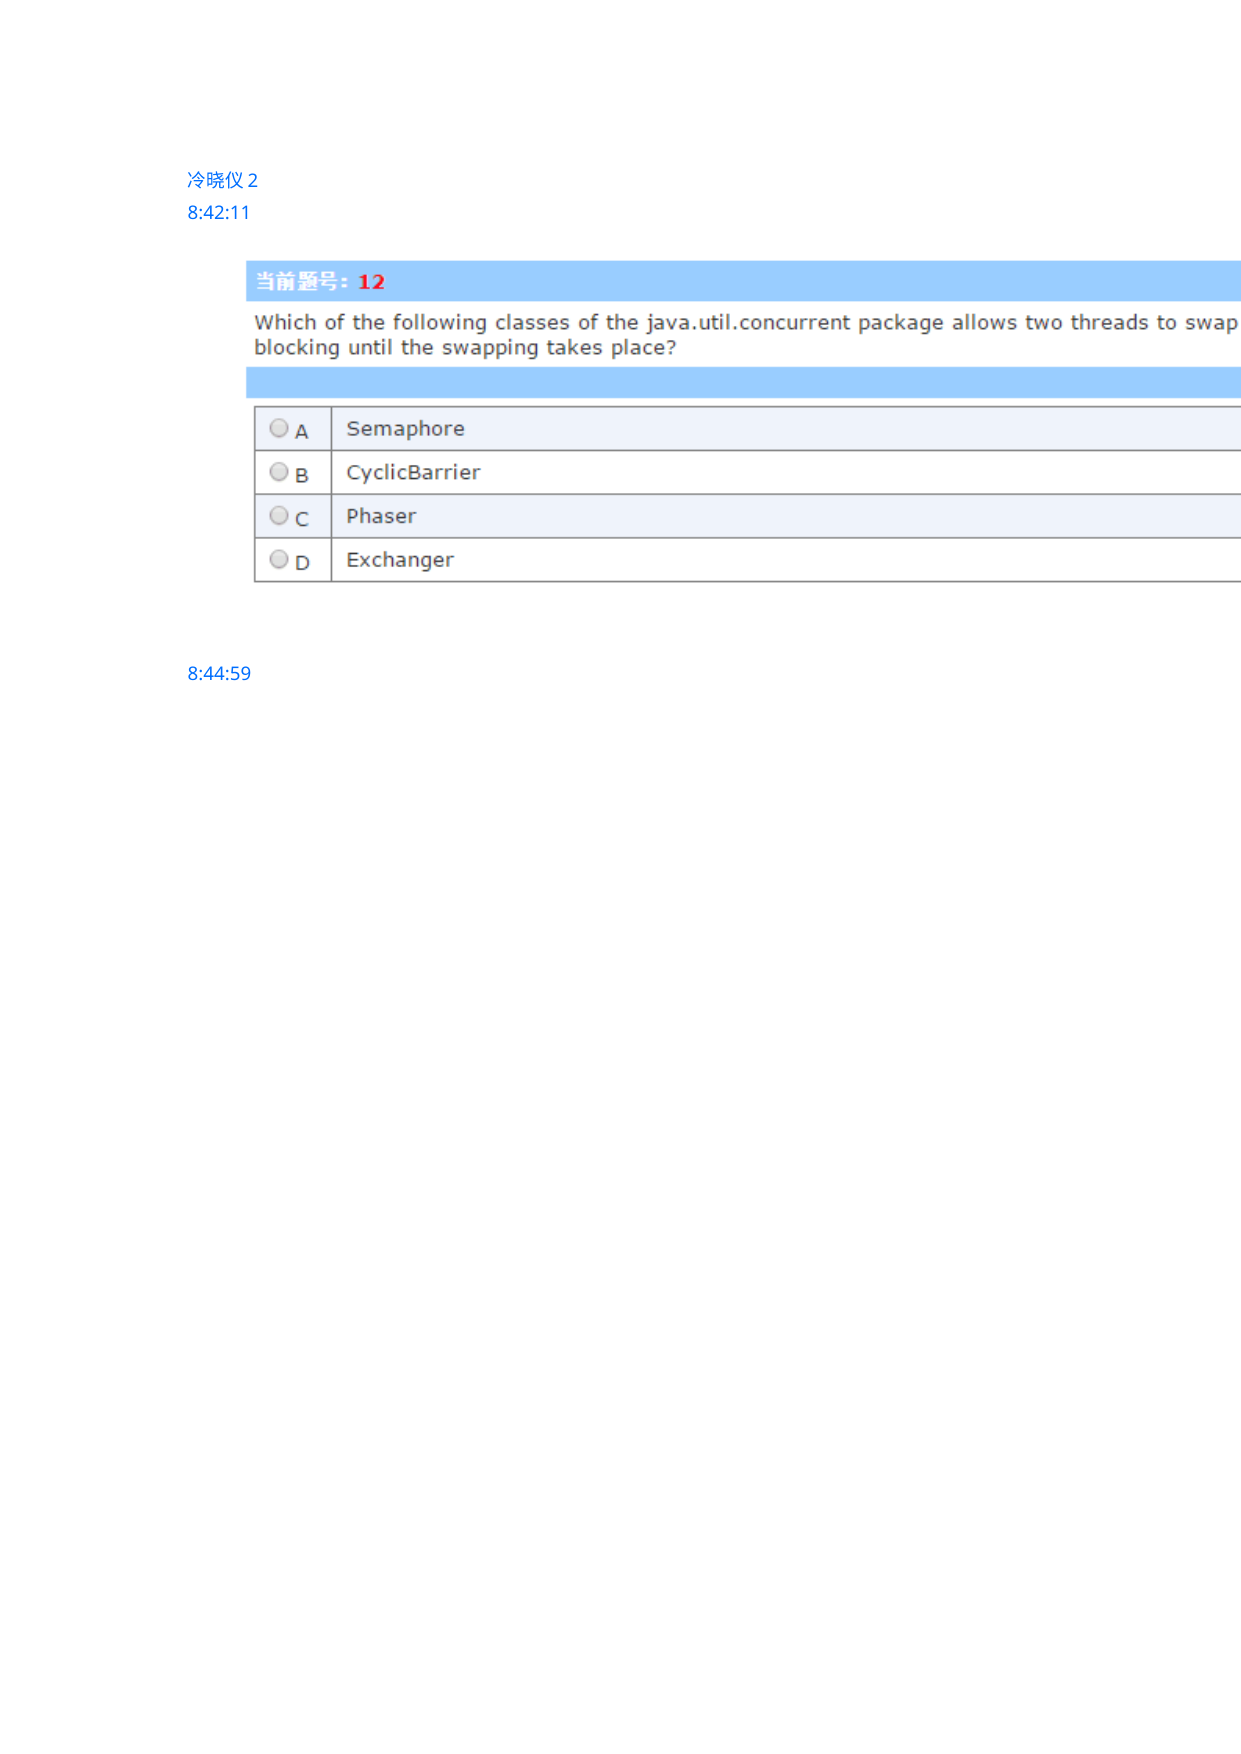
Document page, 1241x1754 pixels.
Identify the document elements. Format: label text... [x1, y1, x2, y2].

table_cell 冷晓仪2 8:42:11 [186, 162, 1051, 230]
table_cell [186, 230, 1051, 623]
picture [187, 236, 1241, 617]
table_cell 8:44:59 [186, 623, 1051, 691]
